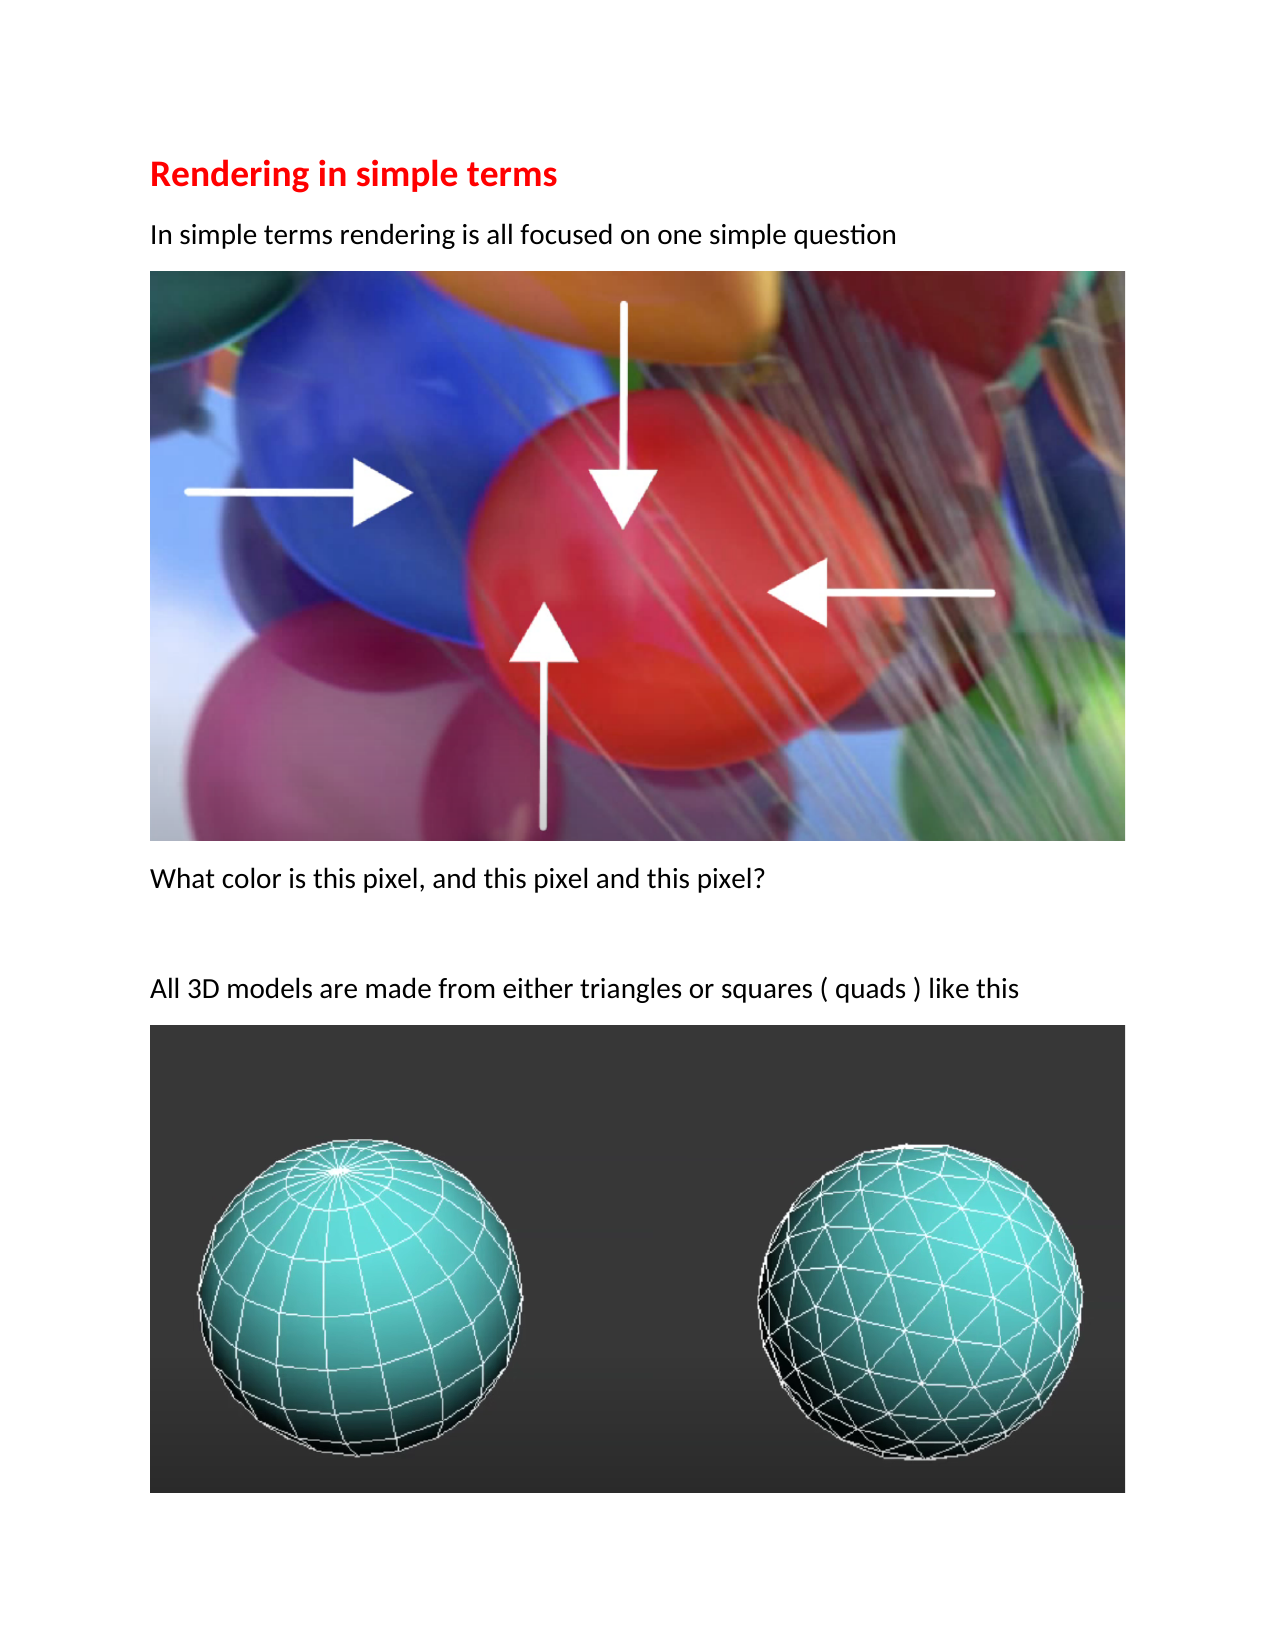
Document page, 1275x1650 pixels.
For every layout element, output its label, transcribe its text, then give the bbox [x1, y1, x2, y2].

picture [150, 271, 1125, 841]
text Rendering in simple terms [150, 150, 1125, 196]
text All 3D models are made from either triangles or squares ( quads ) like this [150, 970, 1125, 1006]
picture [150, 1025, 1125, 1493]
text What color is this pixel, and this pixel and this pixel? [150, 860, 1125, 895]
text In simple terms rendering is all focused on one simple question [150, 216, 1125, 252]
